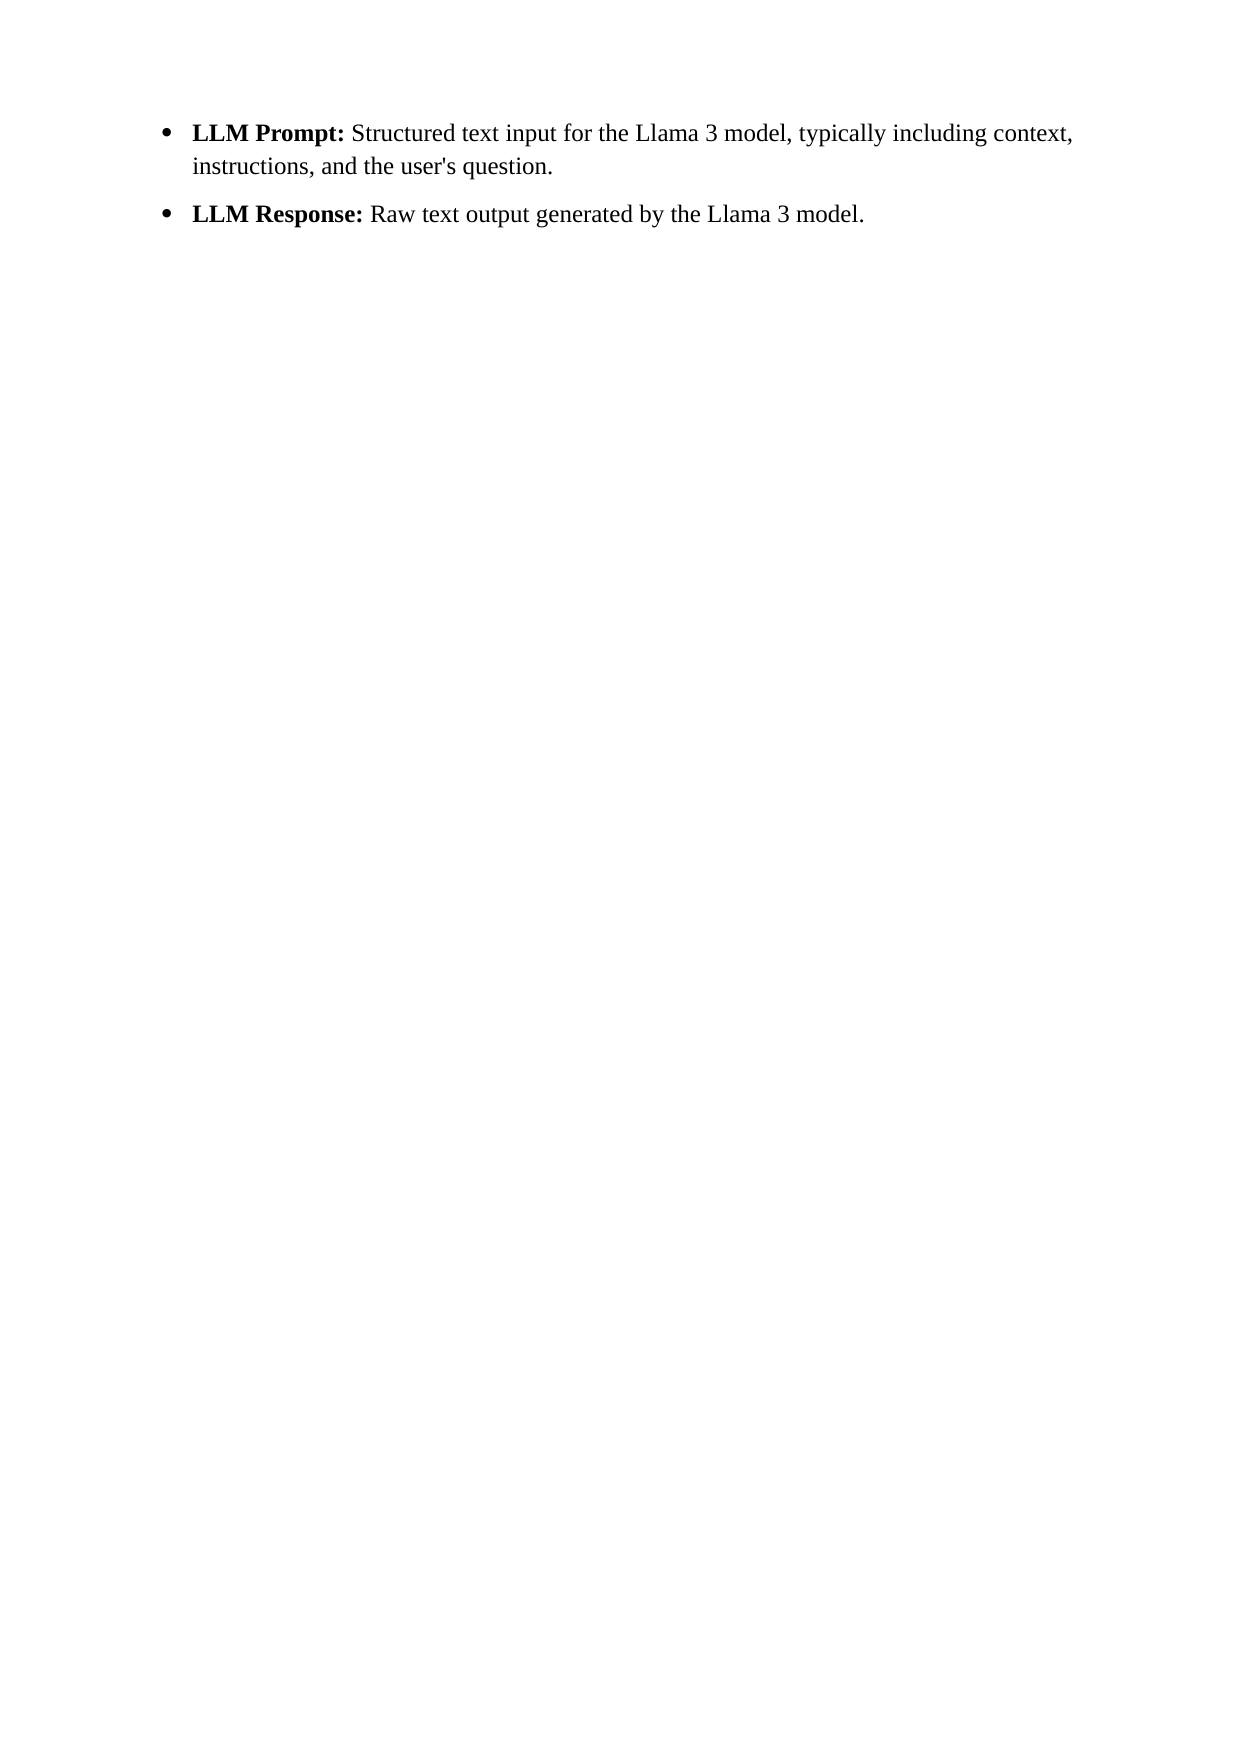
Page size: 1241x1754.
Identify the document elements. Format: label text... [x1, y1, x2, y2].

list LLM Prompt: Structured text input for the Llama 3 model, typically including context, instructions, and the user's question. [162, 118, 1122, 180]
list LLM Response: Raw text output generated by the Llama 3 model. [162, 199, 1122, 227]
